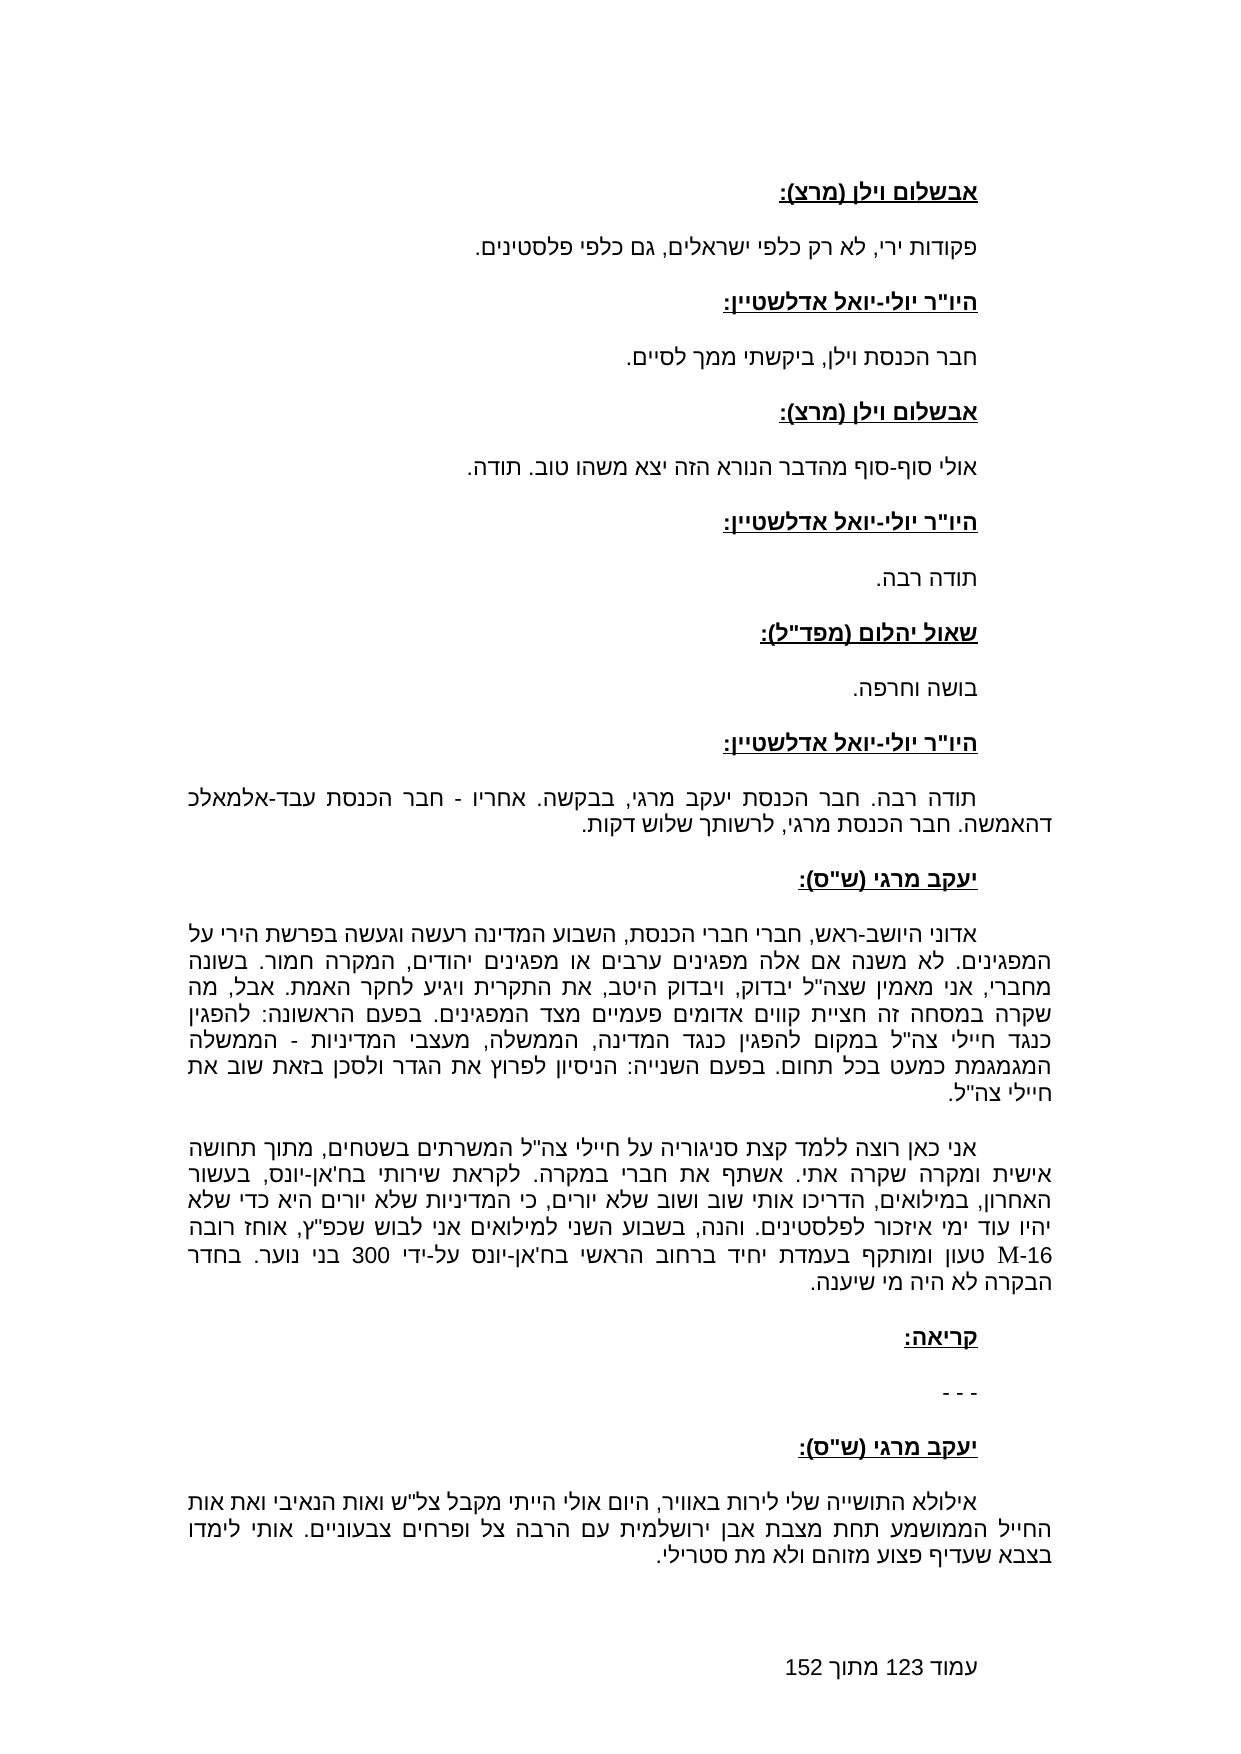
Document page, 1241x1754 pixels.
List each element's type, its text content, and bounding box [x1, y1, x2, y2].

text אילולא התושייה שלי לירות באוויר, היום אולי הייתי מקבל צל"ש ואות הנאיבי ואת אות החייל הממושמע תחת מצבת אבן ירושלמית עם הרבה צל ופרחים צבעוניים. אותי לימדו בצבא שעדיף פצוע מזוהם ולא מת סטרילי. [187, 1489, 1053, 1568]
text תודה רבה. חבר הכנסת יעקב מרגי, בבקשה. אחריו - חבר הכנסת עבד-אלמאלכ דהאמשה. חבר הכנסת מרגי, לרשותך שלוש דקות. [187, 785, 1053, 838]
text אבשלום וילן (מרצ): [187, 399, 1053, 426]
text היו"ר יולי-יואל אדלשטיין: [187, 509, 1053, 536]
text קריאה: [187, 1324, 1053, 1350]
text תודה רבה. [187, 564, 1053, 591]
text שאול יהלום (מפד"ל): [187, 619, 1053, 646]
text בושה וחרפה. [187, 675, 1053, 701]
text פקודות ירי, לא רק כלפי ישראלים, גם כלפי פלסטינים. [187, 234, 1053, 260]
text אדוני היושב-ראש, חברי חברי הכנסת, השבוע המדינה רעשה וגעשה בפרשת הירי על המפגינים. לא משנה אם אלה מפגינים ערבים או מפגינים יהודים, המקרה חמור. בשונה מחברי, אני מאמין שצה"ל יבדוק, ויבדוק היטב, את התקרית ויגיע לחקר האמת. אבל, מה שקרה במסחה זה חציית קווים אדומים פעמיים מצד המפגינים. בפעם הראשונה: להפגין כנגד חיילי צה"ל במקום להפגין כנגד המדינה, הממשלה, מעצבי המדיניות - הממשלה המגמגמת כמעט בכל תחום. בפעם השנייה: הניסיון לפרוץ את הגדר ולסכן בזאת שוב את חיילי צה"ל. [187, 921, 1053, 1106]
text יעקב מרגי (ש"ס): [187, 866, 1053, 893]
text היו"ר יולי-יואל אדלשטיין: [187, 289, 1053, 315]
text - - - [187, 1379, 1053, 1405]
text חבר הכנסת וילן, ביקשתי ממך לסיים. [187, 344, 1053, 370]
text אולי סוף-סוף מהדבר הנורא הזה יצא משהו טוב. תודה. [187, 454, 1053, 481]
text היו"ר יולי-יואל אדלשטיין: [187, 730, 1053, 756]
text אבשלום וילן (מרצ): [187, 179, 1053, 205]
text אני כאן רוצה ללמד קצת סניגוריה על חיילי צה"ל המשרתים בשטחים, מתוך תחושה אישית ומקרה שקרה אתי. אשתף את חברי במקרה. לקראת שירותי בח'אן-יונס, בעשור האחרון, במילואים, הדריכו אותי שוב ושוב שלא יורים, כי המדיניות שלא יורים היא כדי שלא יהיו עוד ימי איזכור לפלסטינים. והנה, בשבוע השני למילואים אני לבוש שכפ"ץ, אוחז רובה 16-M טעון ומותקף בעמדת יחיד ברחוב הראשי בח'אן-יונס על-ידי 300 בני נוער. בחדר הבקרה לא היה מי שיענה. [187, 1135, 1053, 1295]
text יעקב מרגי (ש"ס): [187, 1434, 1053, 1461]
